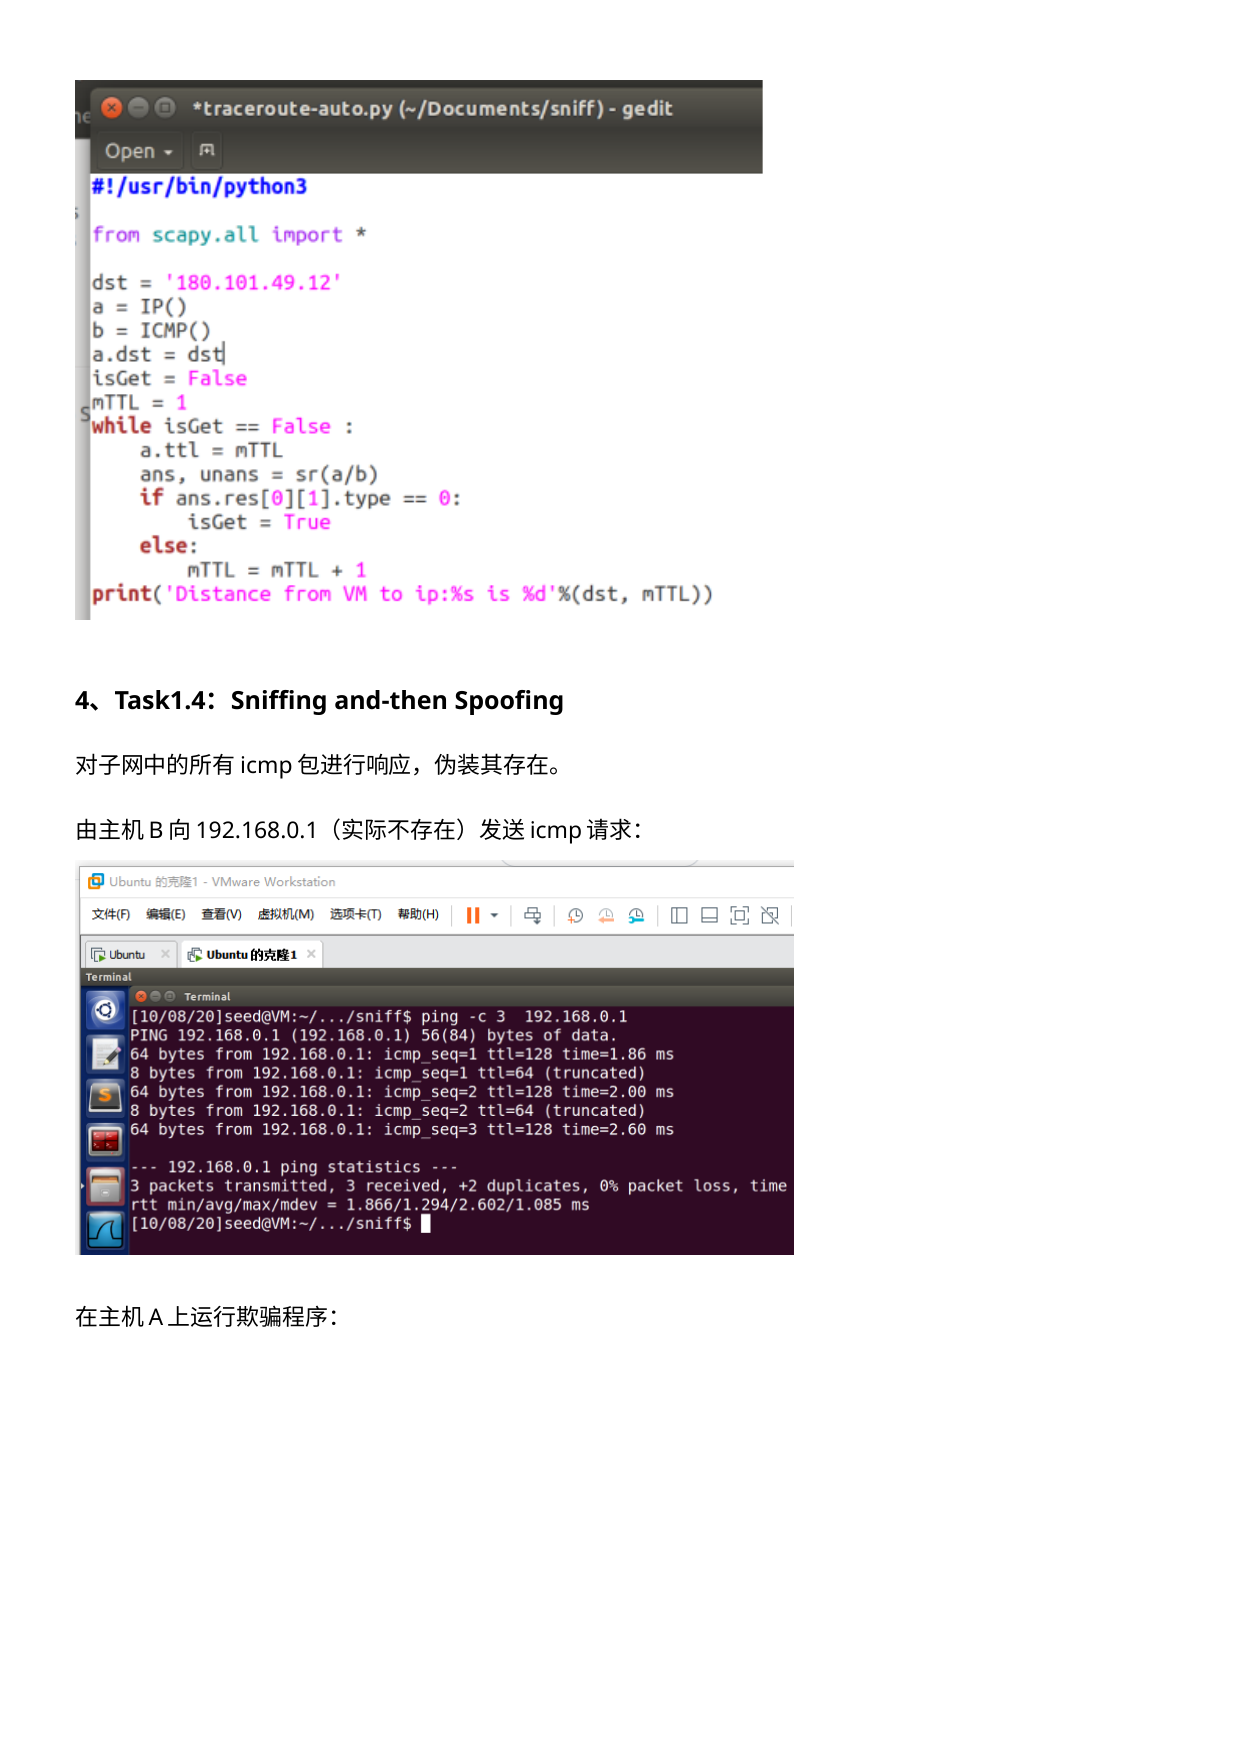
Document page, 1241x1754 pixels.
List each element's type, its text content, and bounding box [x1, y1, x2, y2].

text 由主机B向192.168.0.1（实际不存在）发送icmp请求： [75, 796, 1165, 861]
text 4、Task1.4：Sniffing and-then Spoofing [75, 666, 1165, 731]
picture [75, 80, 763, 620]
text 对子网中的所有icmp包进行响应，伪装其存在。 [75, 731, 1165, 796]
text 在主机A上运行欺骗程序： [75, 1283, 1165, 1348]
picture [75, 860, 794, 1255]
